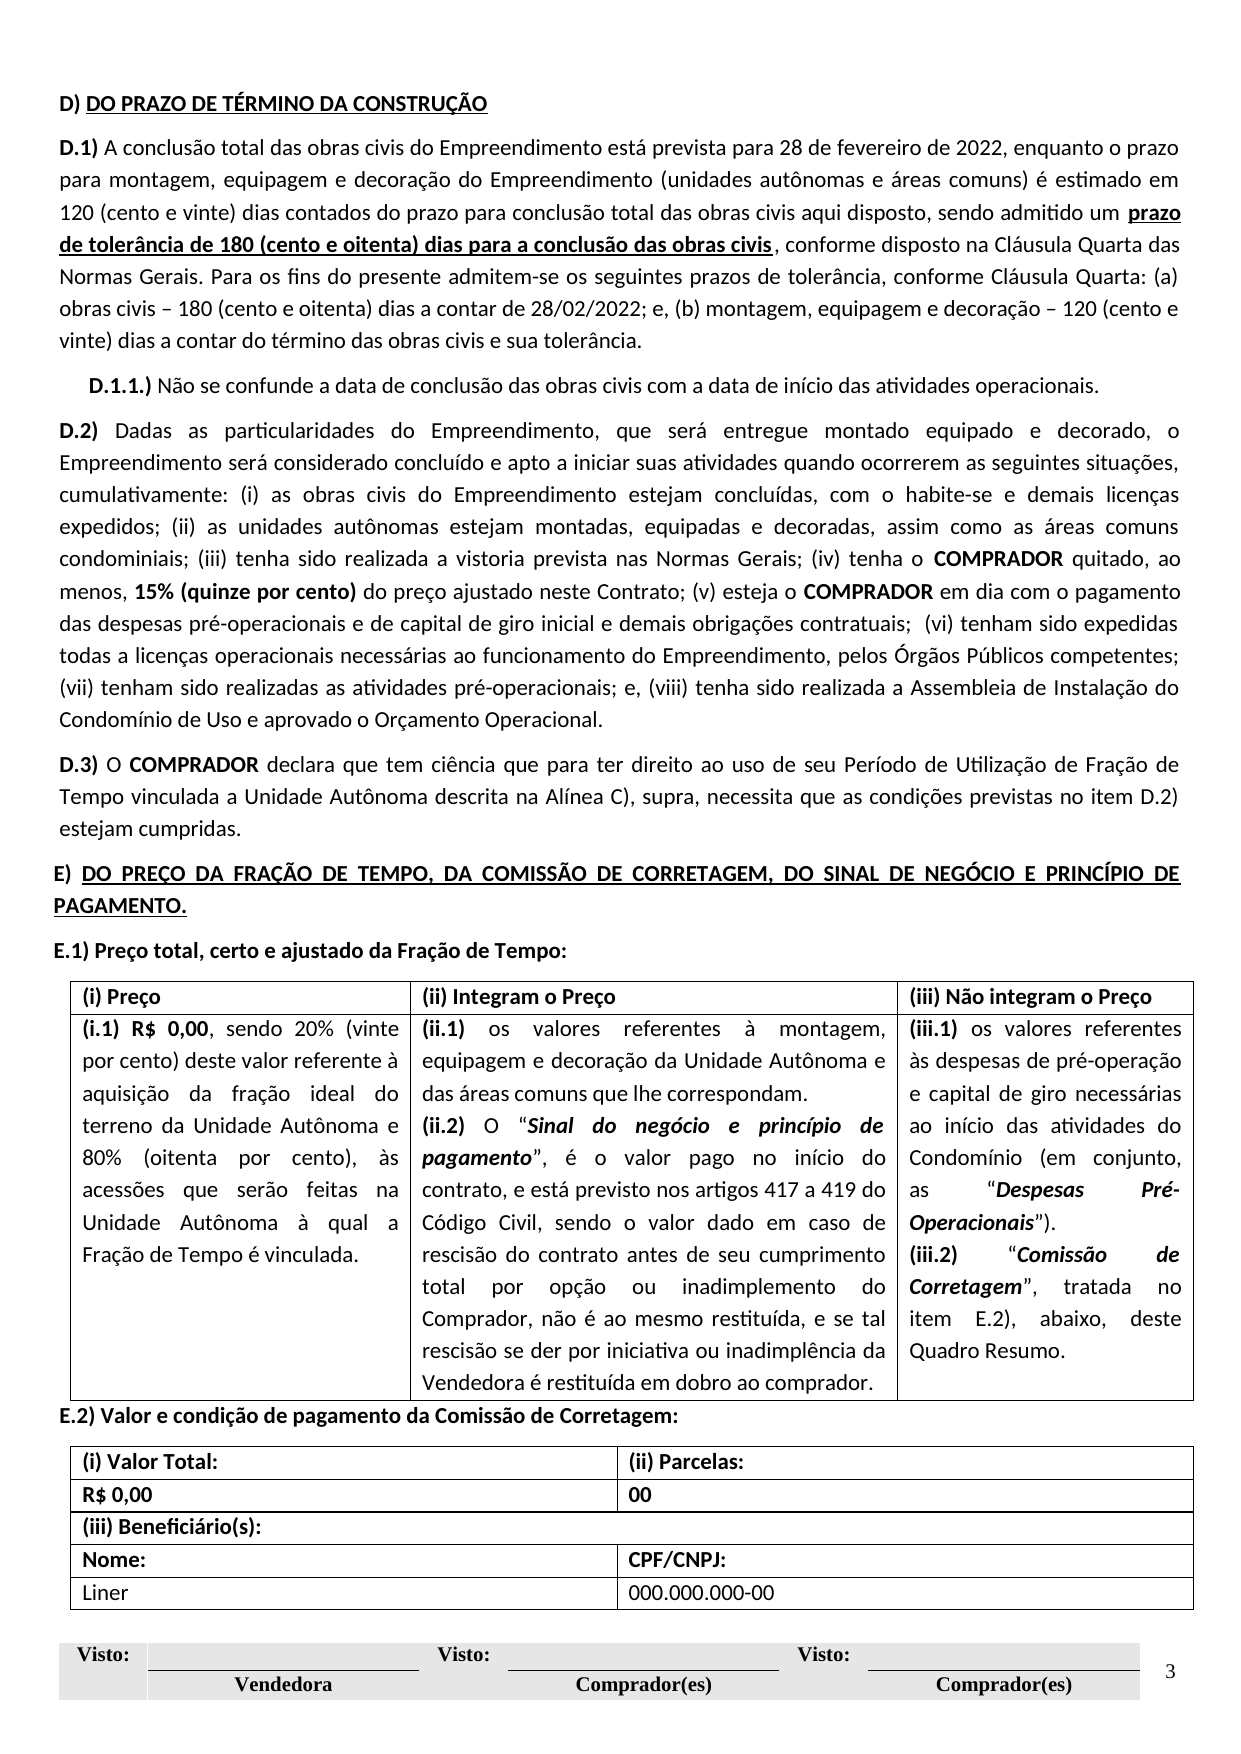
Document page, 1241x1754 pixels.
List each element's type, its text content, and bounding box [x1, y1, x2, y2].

table_cell 000.000.000-00 [618, 1578, 1193, 1609]
table_header (ii) Parcelas: [618, 1447, 1193, 1479]
table_cell Nome: [71, 1545, 617, 1577]
table_cell 00 [618, 1480, 1193, 1511]
text D.3) O COMPRADOR declara que tem ciência que para ter direito ao uso de seu Período de Utilização de Fração de Tempo vinculada a Unidade Autônoma descrita na Alínea C), supra, necessita que as condições previstas no item D.2) estejam cumpridas. [59, 750, 1181, 843]
table_cell Liner [71, 1578, 617, 1609]
table_cell R$ 0,00 [71, 1480, 617, 1511]
text D) DO PRAZO DE TÉRMINO DA CONSTRUÇÃO [59, 89, 1181, 117]
table_cell (iii.1) os valores referentes às despesas de pré-operação e capital de giro necessárias ao início das atividades do Condomínio (em conjunto, as “Despesas Pré-Operacionais”). (iii.2) “Comissão de Corretagem”, tratada no item E.2), abaixo, deste Quadro Resumo. [898, 1015, 1193, 1400]
text E.1) Preço total, certo e ajustado da Fração de Tempo: [53, 936, 1181, 964]
table_header (i) Preço [71, 982, 410, 1013]
text E) DO PREÇO DA FRAÇÃO DE TEMPO, DA COMISSÃO DE CORRETAGEM, DO SINAL DE NEGÓCIO E PRINCÍPIO DE PAGAMENTO. [53, 859, 1181, 919]
text D.1) A conclusão total das obras civis do Empreendimento está prevista para 28 de fevereiro de 2022, enquanto o prazo para montagem, equipagem e decoração do Empreendimento (unidades autônomas e áreas comuns) é estimado em 120 (cento e vinte) dias contados do prazo para conclusão total das obras civis aqui disposto, sendo admitido um prazo de tolerância de 180 (cento e oitenta) dias para a conclusão das obras civis, conforme disposto na Cláusula Quarta das Normas Gerais. Para os fins do presente admitem-se os seguintes prazos de tolerância, conforme Cláusula Quarta: (a) obras civis – 180 (cento e oitenta) dias a contar de 28/02/2022; e, (b) montagem, equipagem e decoração – 120 (cento e vinte) dias a contar do término das obras civis e sua tolerância. [59, 133, 1181, 354]
table_cell CPF/CNPJ: [618, 1545, 1193, 1577]
table_cell (i.1) R$ 0,00, sendo 20% (vinte por cento) deste valor referente à aquisição da fração ideal do terreno da Unidade Autônoma e 80% (oitenta por cento), às acessões que serão feitas na Unidade Autônoma à qual a Fração de Tempo é vinculada. [71, 1015, 410, 1400]
text E.2) Valor e condição de pagamento da Comissão de Corretagem: [59, 1401, 1181, 1429]
table_cell (ii.1) os valores referentes à montagem, equipagem e decoração da Unidade Autônoma e das áreas comuns que lhe correspondam. (ii.2) O “Sinal do negócio e princípio de pagamento”, é o valor pago no início do contrato, e está previsto nos artigos 417 a 419 do Código Civil, sendo o valor dado em caso de rescisão do contrato antes de seu cumprimento total por opção ou inadimplemento do Comprador, não é ao mesmo restituída, e se tal rescisão se der por iniciativa ou inadimplência da Vendedora é restituída em dobro ao comprador. [411, 1015, 897, 1400]
table_header (ii) Integram o Preço [411, 982, 897, 1013]
text D.1.1.) Não se confunde a data de conclusão das obras civis com a data de início das atividades operacionais. [89, 371, 1181, 399]
table_cell (iii) Beneficiário(s): [71, 1513, 1193, 1544]
table_header (iii) Não integram o Preço [898, 982, 1193, 1013]
text D.2) Dadas as particularidades do Empreendimento, que será entregue montado equipado e decorado, o Empreendimento será considerado concluído e apto a iniciar suas atividades quando ocorrerem as seguintes situações, cumulativamente: (i) as obras civis do Empreendimento estejam concluídas, com o habite-se e demais licenças expedidos; (ii) as unidades autônomas estejam montadas, equipadas e decoradas, assim como as áreas comuns condominiais; (iii) tenha sido realizada a vistoria prevista nas Normas Gerais; (iv) tenha o COMPRADOR quitado, ao menos, 15% (quinze por cento) do preço ajustado neste Contrato; (v) esteja o COMPRADOR em dia com o pagamento das despesas pré-operacionais e de capital de giro inicial e demais obrigações contratuais; (vi) tenham sido expedidas todas a licenças operacionais necessárias ao funcionamento do Empreendimento, pelos Órgãos Públicos competentes; (vii) tenham sido realizadas as atividades pré-operacionais; e, (viii) tenha sido realizada a Assembleia de Instalação do Condomínio de Uso e aprovado o Orçamento Operacional. [59, 416, 1181, 733]
table_header (i) Valor Total: [71, 1447, 617, 1479]
